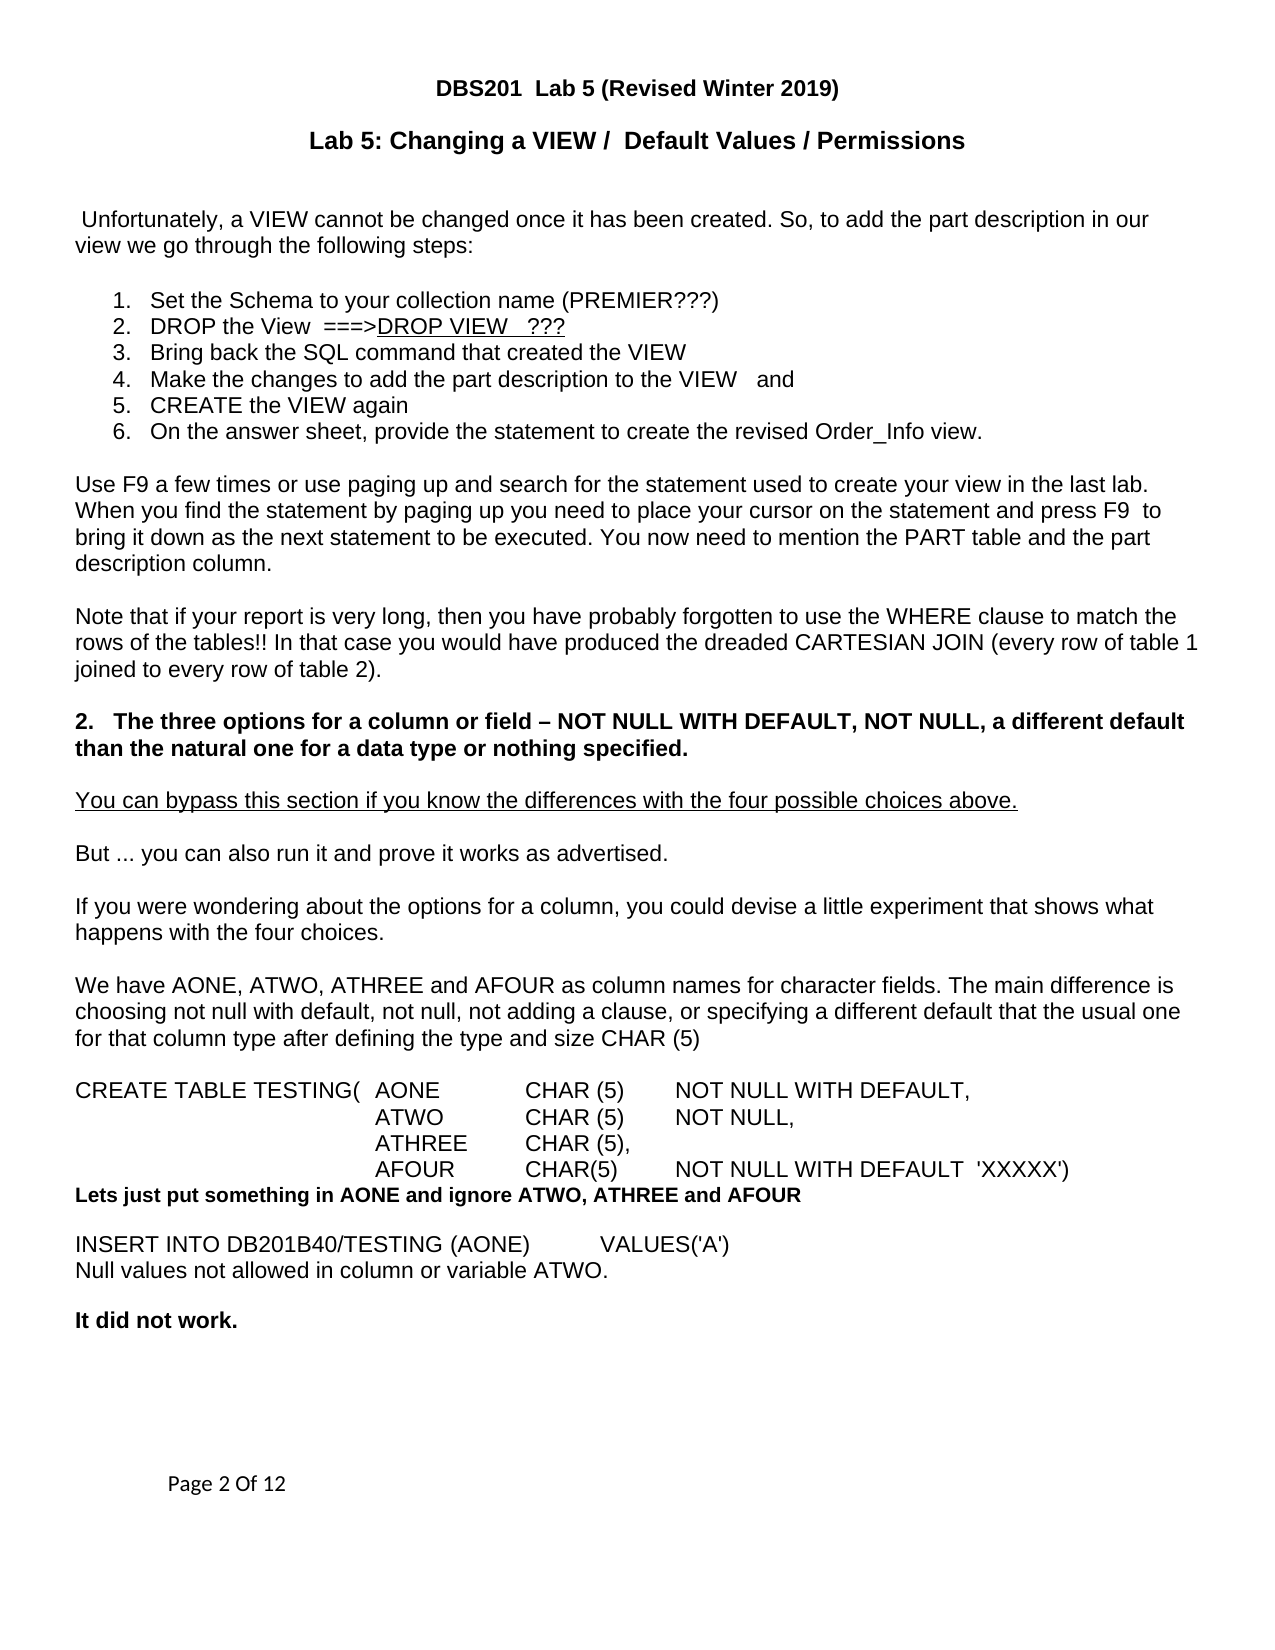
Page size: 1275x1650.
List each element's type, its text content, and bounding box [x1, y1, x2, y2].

list Make the changes to add the part description to the VIEW and [112, 366, 1200, 392]
text You can bypass this section if you know the differences with the four possible choices above. [75, 787, 1200, 814]
list Bring back the SQL command that created the VIEW [112, 339, 1200, 366]
text INSERT INTO DB201B40/TESTING (AONE) VALUES('A') [75, 1231, 1200, 1257]
text It did not work. [75, 1307, 1200, 1333]
text ATHREE CHAR (5), [75, 1130, 1200, 1156]
text If you were wondering about the options for a column, you could devise a little experiment that shows what happens with the four choices. [75, 893, 1200, 945]
text Lets just put something in AONE and ignore ATWO, ATHREE and AFOUR [75, 1183, 1200, 1207]
list Set the Schema to your collection name (PREMIER???) [112, 287, 1200, 313]
list CREATE the VIEW again [112, 392, 1200, 418]
text AFOUR CHAR(5) NOT NULL WITH DEFAULT 'XXXXX') [300, 1156, 1200, 1183]
list DROP the View ===>DROP VIEW ??? [112, 313, 1200, 339]
text Note that if your report is very long, then you have probably forgotten to use the WHERE clause to match the rows of the tables!! In that case you would have produced the dreaded CARTESIAN JOIN (every row of table 1 joined to every row of table 2). [75, 603, 1200, 682]
text ATWO CHAR (5) NOT NULL, [75, 1103, 1200, 1130]
text 2. The three options for a column or field – NOT NULL WITH DEFAULT, NOT NULL, a different default than the natural one for a data type or nothing specified. [75, 708, 1200, 761]
list On the answer sheet, provide the statement to create the revised Order_Info view. [112, 418, 1200, 445]
text Unfortunately, a VIEW cannot be changed once it has been created. So, to add the part description in our view we go through the following steps: [75, 179, 1200, 258]
text Null values not allowed in column or variable ATWO. [75, 1257, 1200, 1283]
text But ... you can also run it and prove it works as advertised. [75, 840, 1200, 866]
text We have AONE, ATWO, ATHREE and AFOUR as column names for character fields. The main difference is choosing not null with default, not null, not adding a clause, or specifying a different default that the usual one for that column type after defining the type and size CHAR (5) [75, 972, 1200, 1051]
text Use F9 a few times or use paging up and search for the statement used to create your view in the last lab. When you find the statement by paging up you need to place your cursor on the statement and press F9 to bring it down as the next statement to be executed. You now need to mention the PART table and the part description column. [75, 471, 1200, 576]
text CREATE TABLE TESTING( AONE CHAR (5) NOT NULL WITH DEFAULT, [75, 1077, 1200, 1103]
